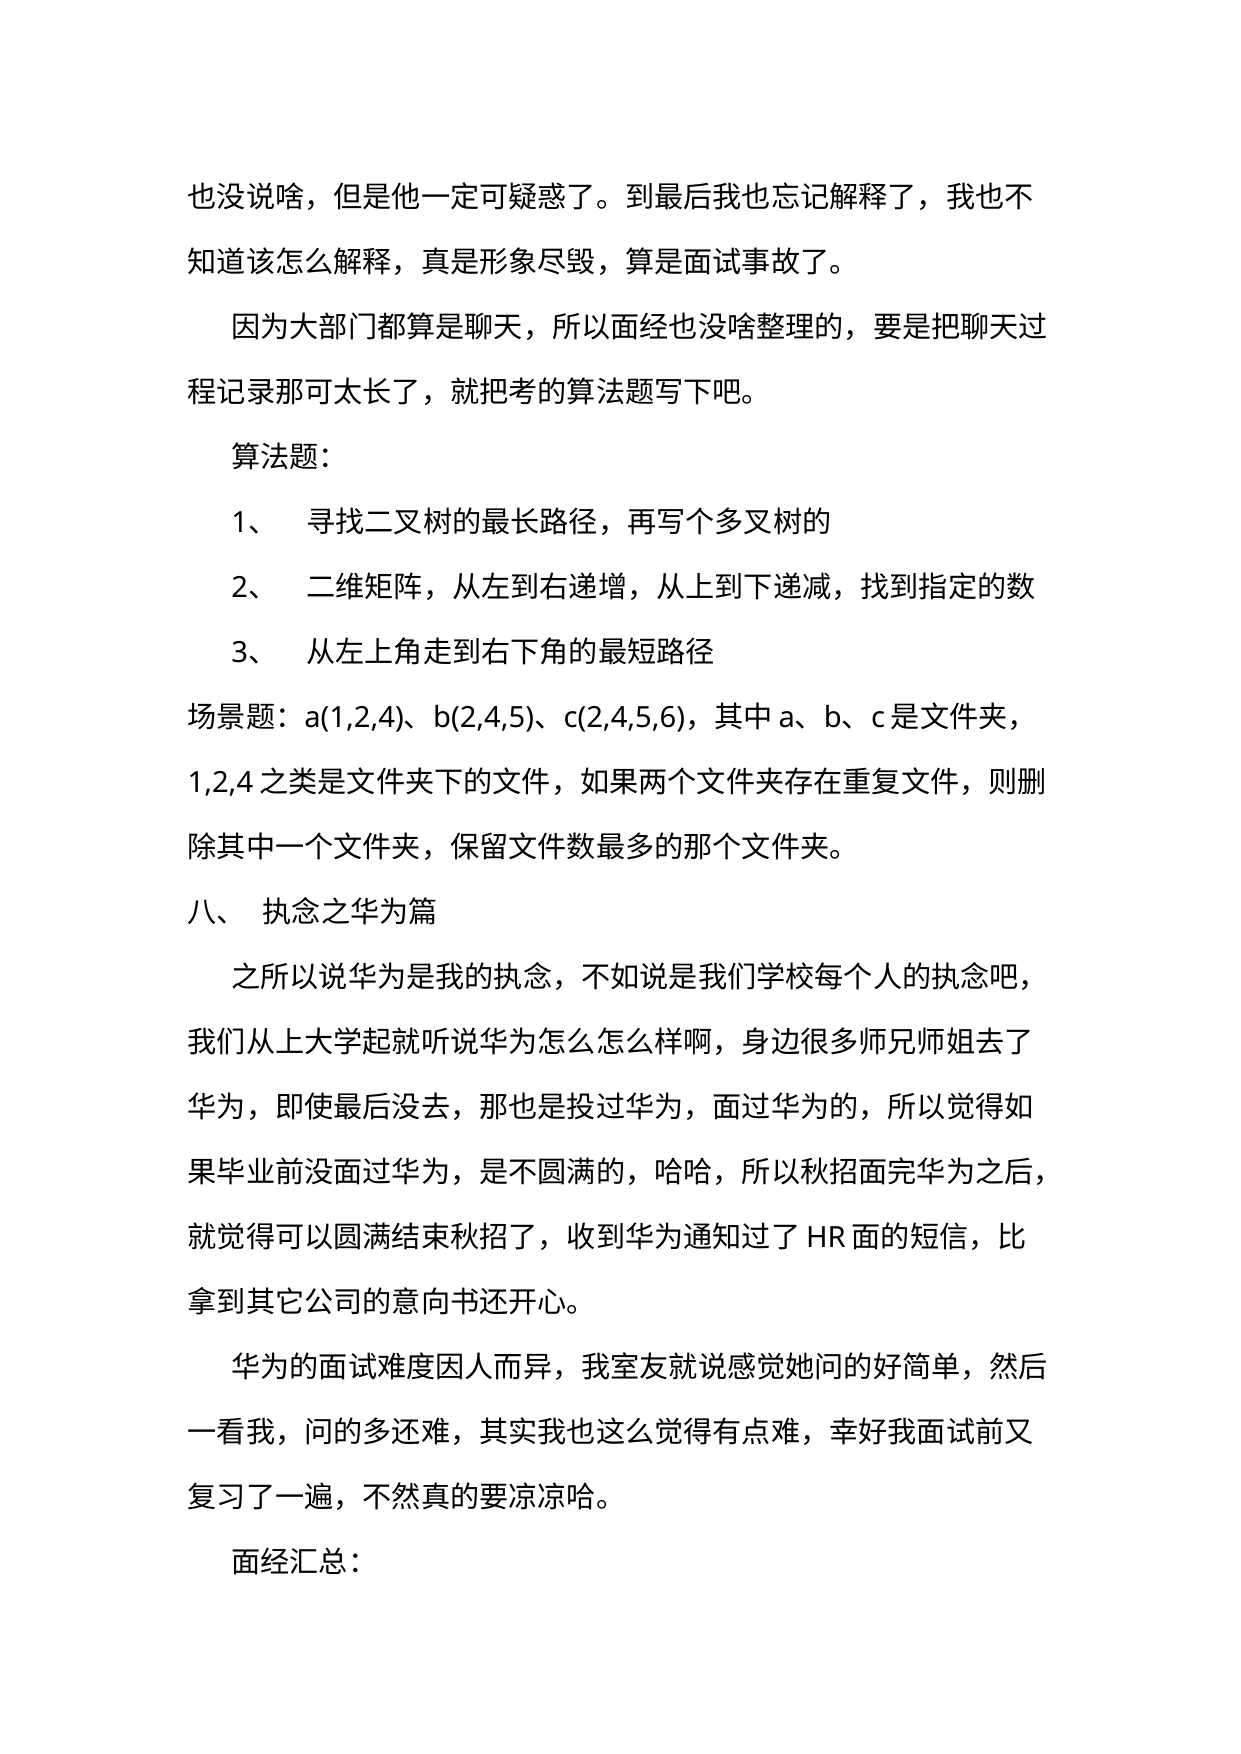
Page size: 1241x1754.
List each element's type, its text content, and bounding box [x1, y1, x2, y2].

list 从左上角走到右下角的最短路径 [231, 617, 1053, 682]
text 算法题： [187, 422, 1053, 487]
text 华为的面试难度因人而异，我室友就说感觉她问的好简单，然后一看我，问的多还难，其实我也这么觉得有点难，幸好我面试前又复习了一遍，不然真的要凉凉哈。 [187, 1332, 1053, 1527]
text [187, 162, 1053, 292]
list 二维矩阵，从左到右递增，从上到下递减，找到指定的数 [231, 552, 1053, 617]
text 面经汇总： [187, 1527, 1053, 1592]
list 执念之华为篇 [187, 877, 1053, 942]
list 寻找二叉树的最长路径，再写个多叉树的 [231, 487, 1053, 552]
text 场景题：a(1,2,4)、b(2,4,5)、c(2,4,5,6)，其中a、b、c是文件夹，1,2,4之类是文件夹下的文件，如果两个文件夹存在重复文件，则删除其中一个文件夹，保留文件数最多的那个文件夹。 [187, 682, 1053, 877]
text 因为大部门都算是聊天，所以面经也没啥整理的，要是把聊天过程记录那可太长了，就把考的算法题写下吧。 [187, 292, 1053, 422]
text 之所以说华为是我的执念，不如说是我们学校每个人的执念吧，我们从上大学起就听说华为怎么怎么样啊，身边很多师兄师姐去了华为，即使最后没去，那也是投过华为，面过华为的，所以觉得如果毕业前没面过华为，是不圆满的，哈哈，所以秋招面完华为之后，就觉得可以圆满结束秋招了，收到华为通知过了HR面的短信，比拿到其它公司的意向书还开心。 [187, 942, 1053, 1332]
